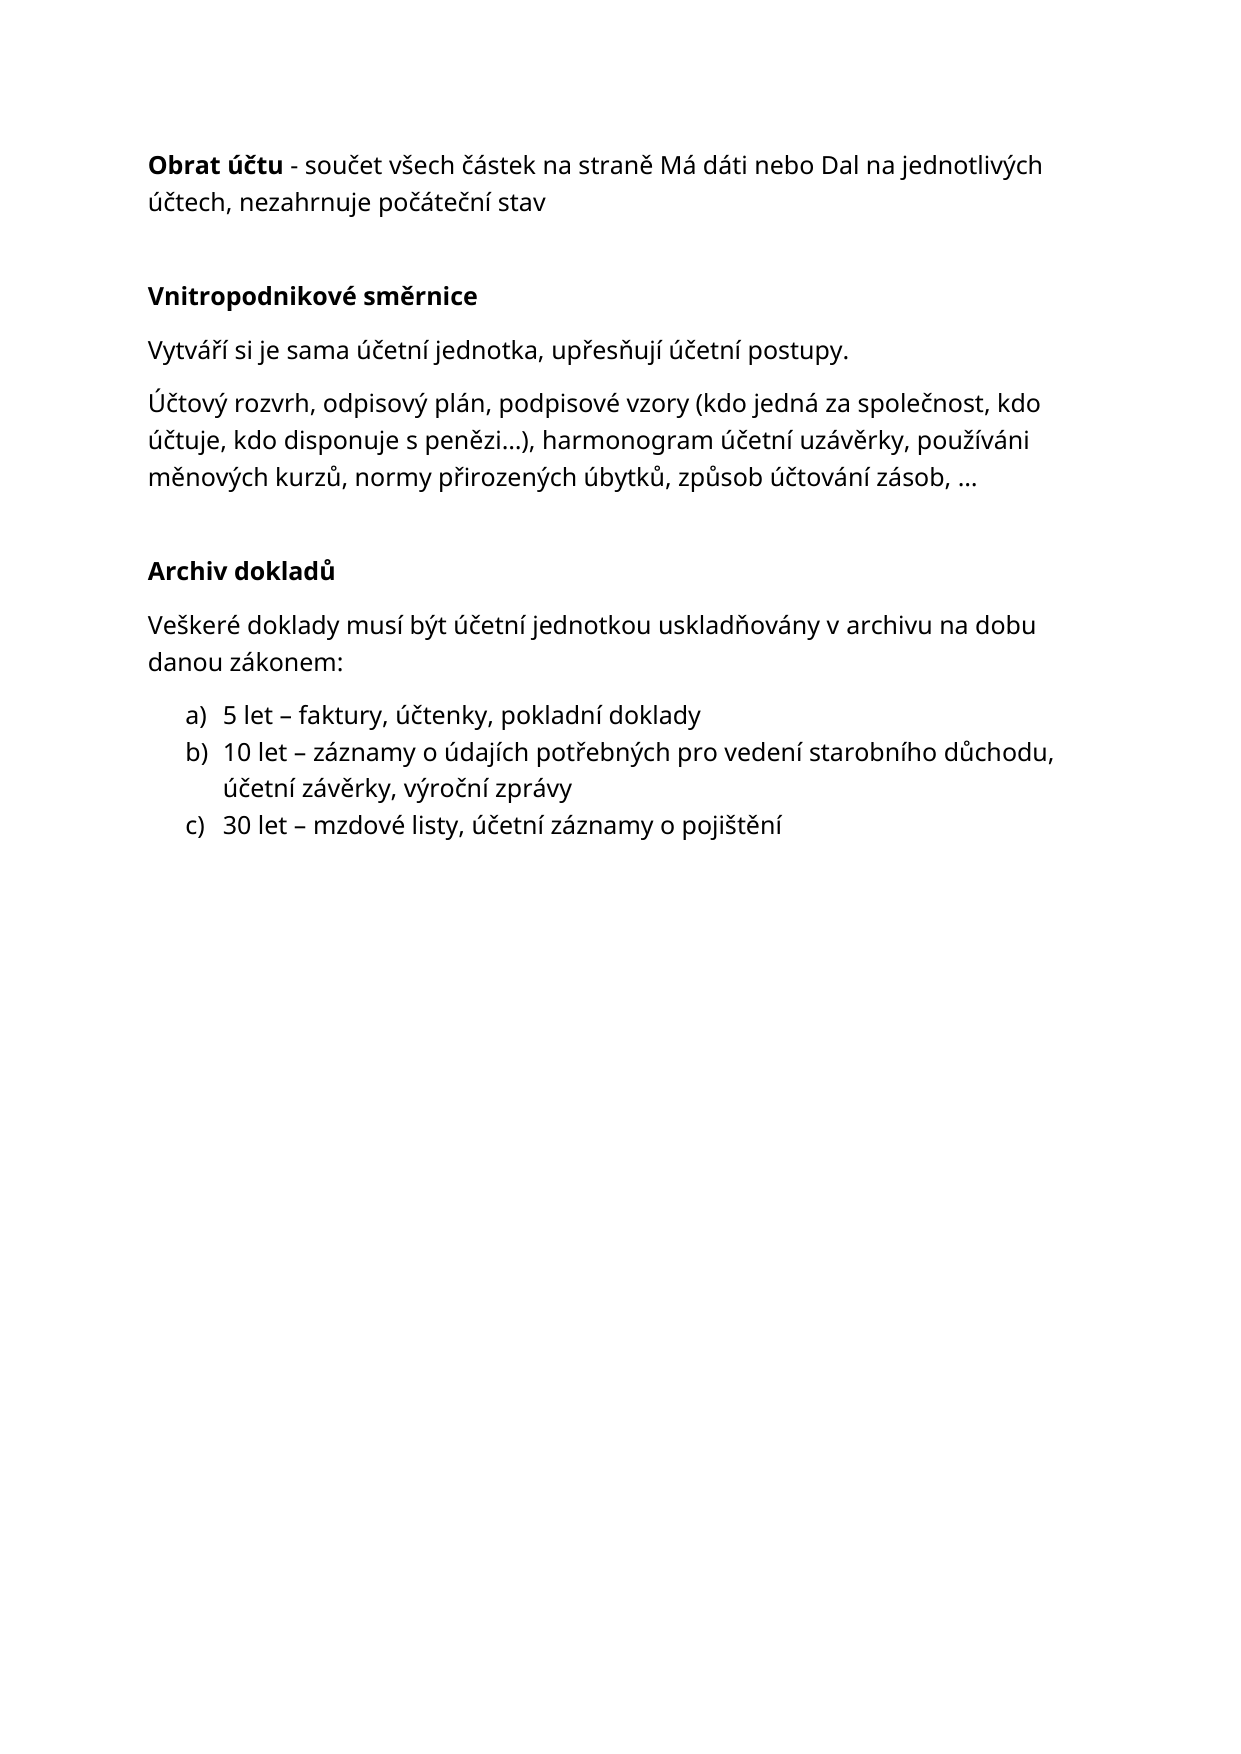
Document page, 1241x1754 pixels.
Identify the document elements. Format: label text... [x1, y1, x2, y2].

list 10 let – záznamy o údajích potřebných pro vedení starobního důchodu, účetní závěrky, výroční zprávy [185, 734, 1093, 805]
text Vnitropodnikové směrnice [148, 279, 1093, 313]
list 30 let – mzdové listy, účetní záznamy o pojištění [185, 808, 1093, 842]
text Vytváří si je sama účetní jednotka, upřesňují účetní postupy. [148, 332, 1093, 366]
list 5 let – faktury, účtenky, pokladní doklady [185, 698, 1093, 732]
text Veškeré doklady musí být účetní jednotkou uskladňovány v archivu na dobu danou zákonem: [148, 607, 1093, 678]
text Obrat účtu - součet všech částek na straně Má dáti nebo Dal na jednotlivých účtech, nezahrnuje počáteční stav [148, 148, 1093, 218]
text Účtový rozvrh, odpisový plán, podpisové vzory (kdo jedná za společnost, kdo účtuje, kdo disponuje s penězi…), harmonogram účetní uzávěrky, používáni měnových kurzů, normy přirozených úbytků, způsob účtování zásob, … [148, 386, 1093, 493]
text Archiv dokladů [148, 554, 1093, 588]
